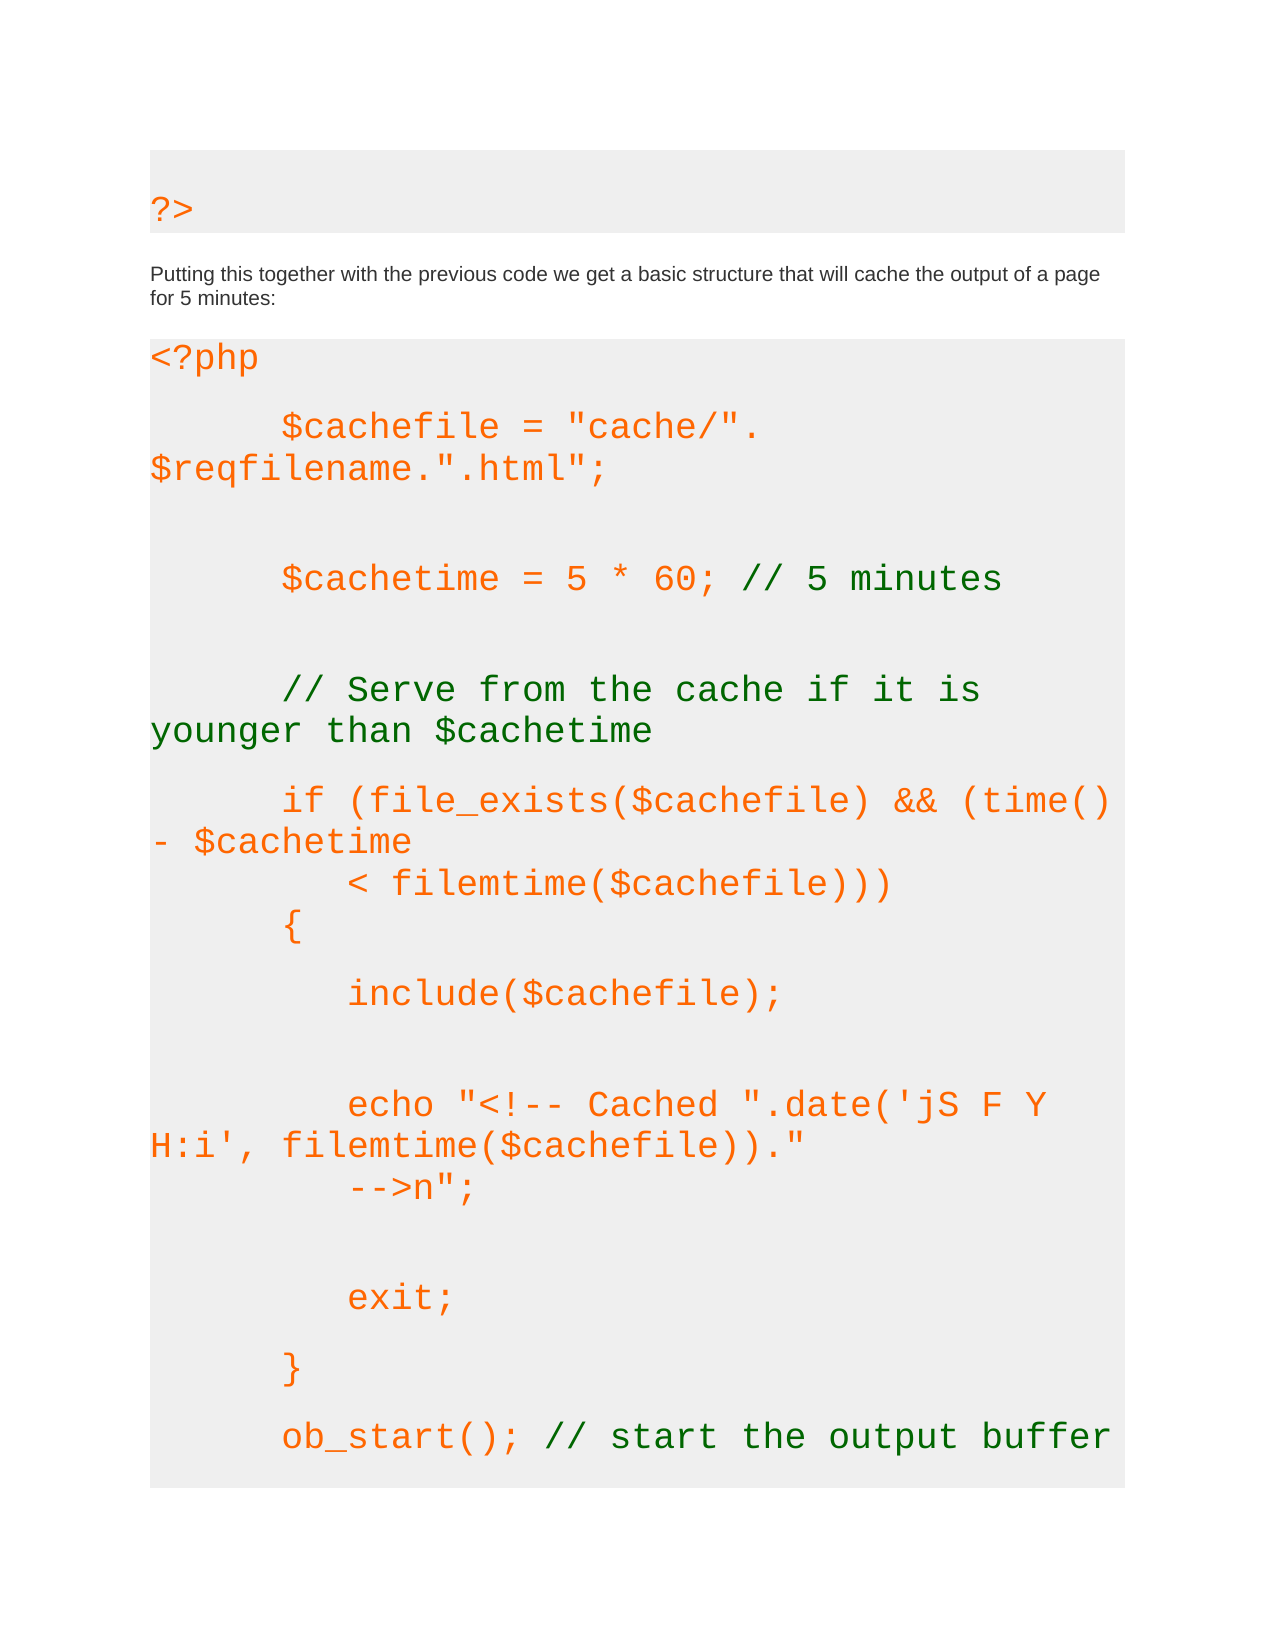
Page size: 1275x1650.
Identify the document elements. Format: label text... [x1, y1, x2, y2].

text <?php [150, 339, 1125, 408]
text $cachefile = "cache/".$reqfilename.".html"; [150, 408, 1125, 519]
text < filemtime($cachefile))) [150, 864, 1125, 906]
text -->n"; [150, 1169, 1125, 1238]
text if (file_exists($cachefile) && (time() - $cachetime [150, 782, 1125, 864]
text $cachetime = 5 * 60; // 5 minutes [150, 560, 1125, 630]
text { [150, 906, 1125, 975]
text } [150, 1349, 1125, 1418]
text echo "<!-- Cached ".date('jS F Y H:i', filemtime($cachefile))." [150, 1086, 1125, 1169]
text include($cachefile); [150, 975, 1125, 1045]
text ?> [150, 191, 1125, 233]
text ob_start(); // start the output buffer [150, 1418, 1125, 1488]
text Putting this together with the previous code we get a basic structure that will cache the output of a page for 5 minutes: [150, 262, 1125, 310]
text exit; [150, 1279, 1125, 1349]
text // Serve from the cache if it is younger than $cachetime [150, 671, 1125, 782]
